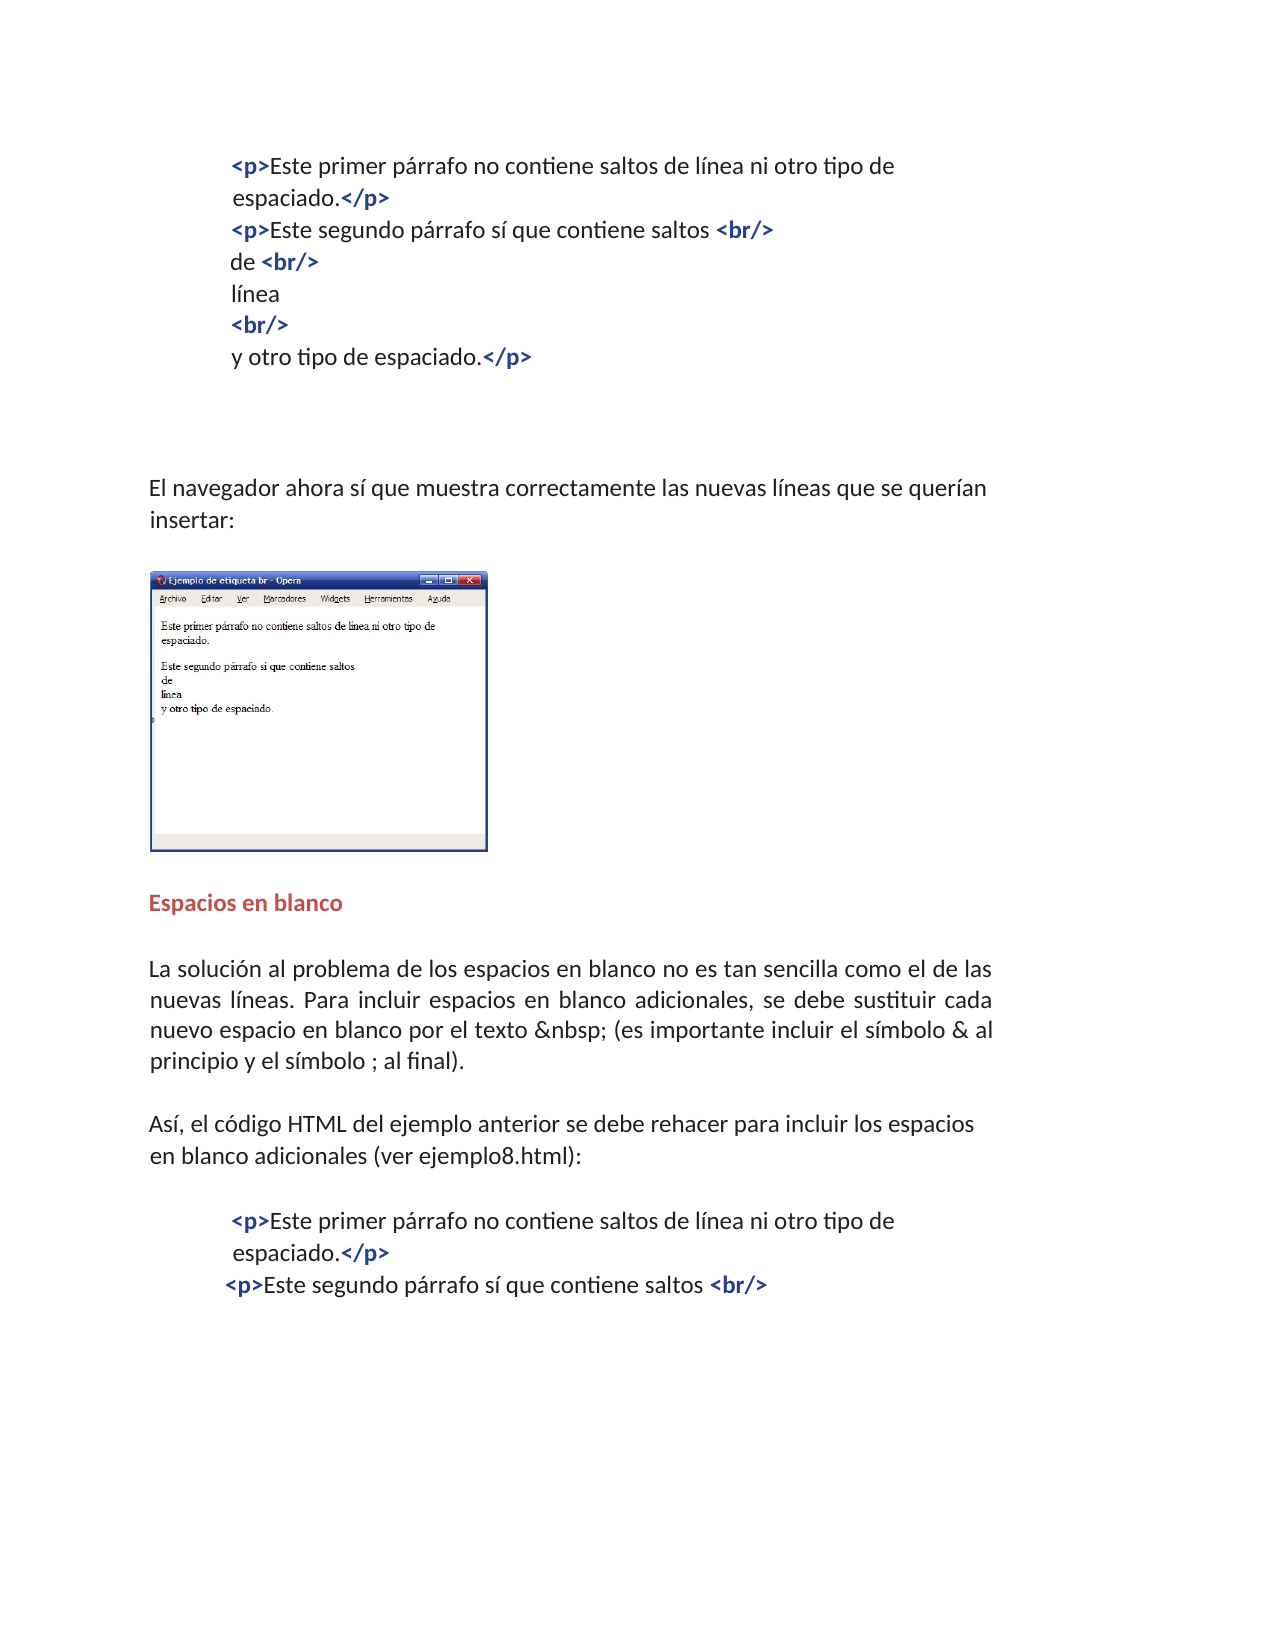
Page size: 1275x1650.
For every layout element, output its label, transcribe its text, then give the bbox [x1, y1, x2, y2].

text y otro tipo de espaciado.</p> [231, 342, 994, 372]
text El navegador ahora sí que muestra correctamente las nuevas líneas que se querían insertar: [148, 472, 994, 535]
text La solución al problema de los espacios en blanco no es tan sencilla como el de las nuevas líneas. Para incluir espacios en blanco adicionales, se debe sustituir cada nuevo espacio en blanco por el texto &nbsp; (es importante incluir el símbolo & al principio y el símbolo ; al final). [148, 953, 994, 1075]
text <p>Este segundo párrafo sí que contiene saltos <br/> [231, 214, 994, 244]
text <p>Este primer párrafo no contiene saltos de línea ni otro tipo de espaciado.</p> [231, 1205, 994, 1267]
subtitle de <br/> línea <br/> [230, 246, 339, 340]
text <p>Este segundo párrafo sí que contiene saltos <br/> [225, 1269, 994, 1300]
text <p>Este primer párrafo no contiene saltos de línea ni otro tipo de espaciado.</p> [231, 150, 994, 212]
subtitle Espacios en blanco [148, 887, 1125, 918]
picture [150, 569, 488, 852]
text Así, el código HTML del ejemplo anterior se debe rehacer para incluir los espacios en blanco adicionales (ver ejemplo8.html): [148, 1108, 994, 1171]
